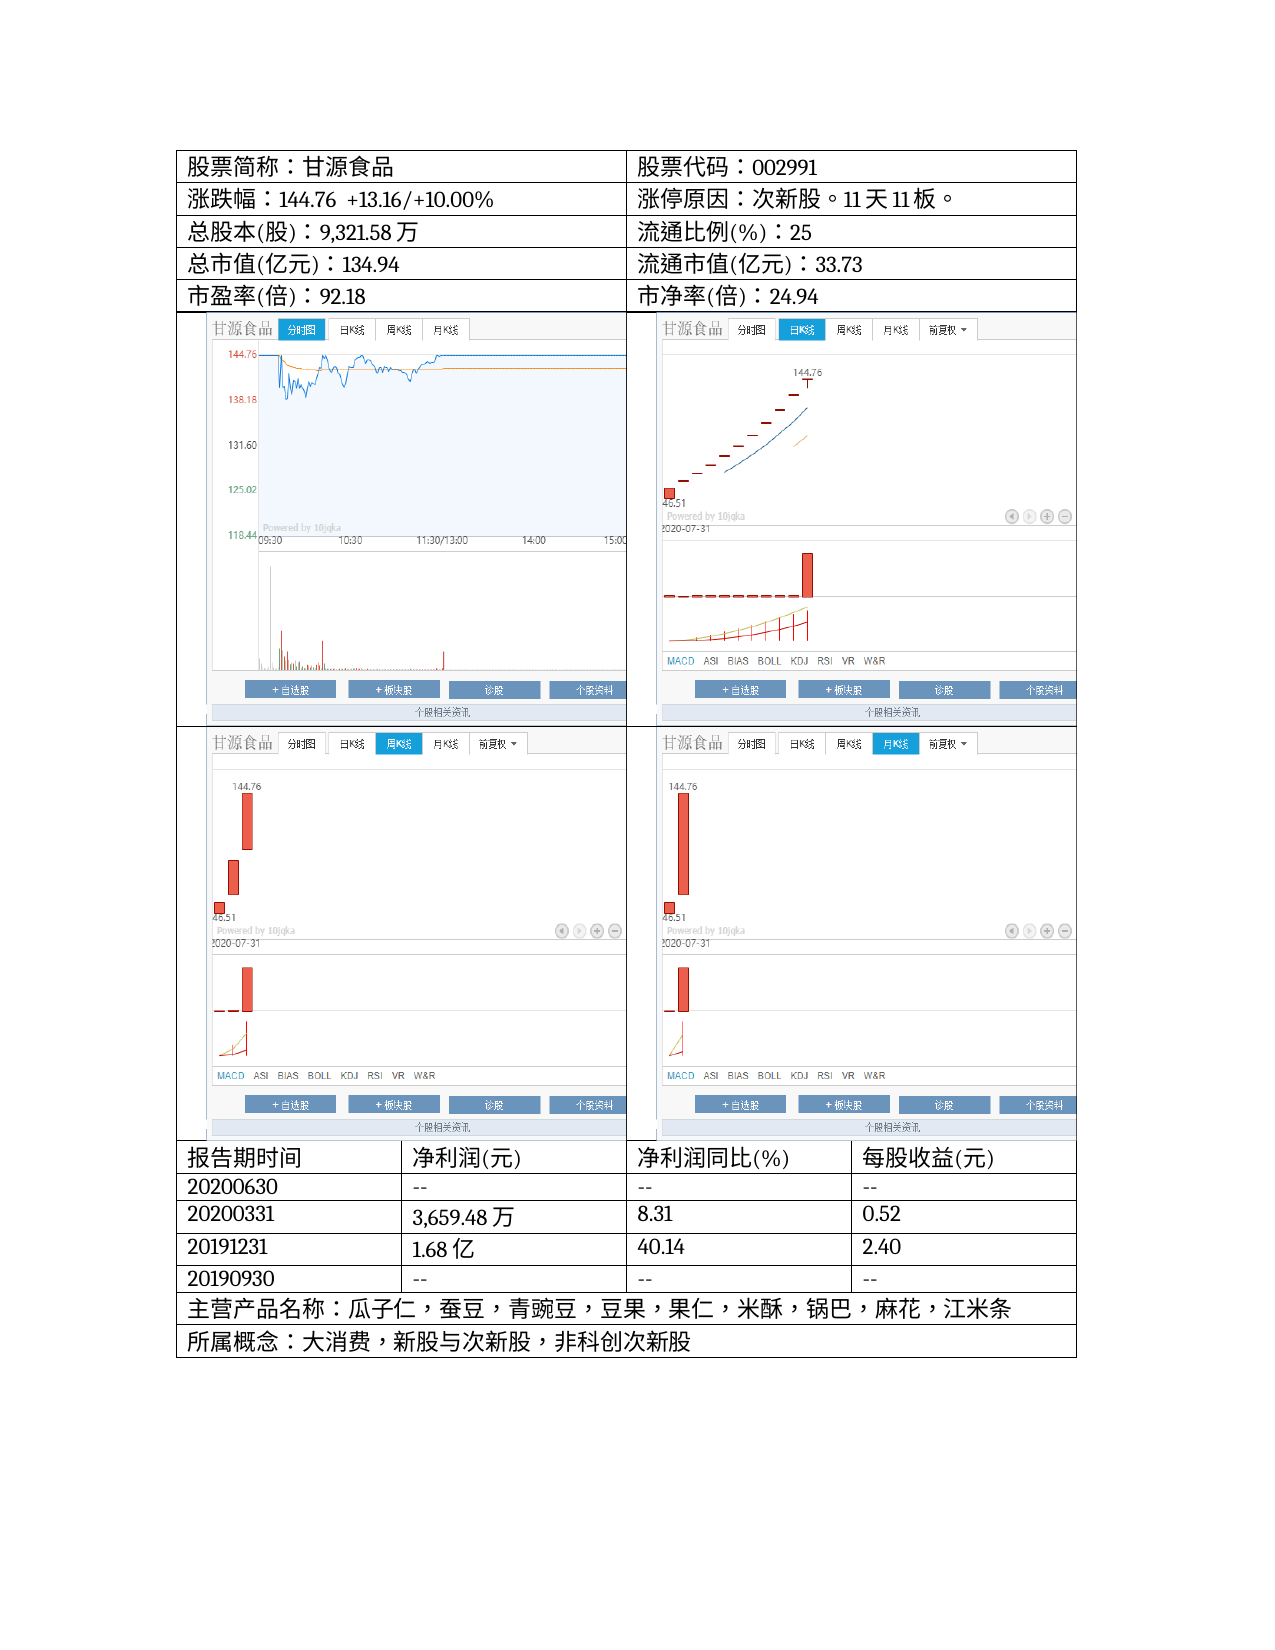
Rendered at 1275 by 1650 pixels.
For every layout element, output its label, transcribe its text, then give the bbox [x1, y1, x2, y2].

table_cell 流通市值(亿元)：33.73 [627, 248, 1076, 279]
table_cell [627, 313, 656, 726]
table_cell -- [852, 1266, 1076, 1292]
table_cell [177, 313, 206, 726]
table_cell 1.68亿 [402, 1234, 626, 1265]
table_cell 所属概念：大消费，新股与次新股，非科创次新股 [177, 1325, 1076, 1357]
table_cell 40.14 [627, 1234, 851, 1265]
picture [206, 727, 627, 1141]
table_header 股票代码：002991 [627, 151, 1076, 182]
table_cell -- [627, 1266, 851, 1292]
table_header 净利润(元) [402, 1141, 626, 1173]
table_cell 涨停原因：次新股。11天11板。 [627, 183, 1076, 214]
table_cell -- [402, 1174, 626, 1200]
table_cell -- [402, 1266, 626, 1292]
table_cell 2.40 [852, 1234, 1076, 1265]
table_cell 0.52 [852, 1201, 1076, 1232]
table_cell 20200630 [177, 1174, 401, 1200]
picture [656, 312, 1077, 726]
table_header 主营产品名称：瓜子仁，蚕豆，青豌豆，豆果，果仁，米酥，锅巴，麻花，江米条 [177, 1293, 1076, 1324]
table_cell 8.31 [627, 1201, 851, 1232]
table_cell 总股本(股)：9,321.58万 [177, 216, 626, 247]
table_cell 流通比例(%)：25 [627, 216, 1076, 247]
table_cell 涨跌幅：144.76 +13.16/+10.00% [177, 183, 626, 214]
table_header 净利润同比(%) [627, 1141, 851, 1173]
table_header 股票简称：甘源食品 [177, 151, 626, 182]
table_cell 20190930 [177, 1266, 401, 1292]
table_cell [627, 727, 656, 1140]
table_cell 市净率(倍)：24.94 [627, 280, 1076, 311]
picture [206, 312, 627, 726]
table_cell 20200331 [177, 1201, 401, 1232]
table_cell -- [852, 1174, 1076, 1200]
table_cell 总市值(亿元)：134.94 [177, 248, 626, 279]
table_header 报告期时间 [177, 1141, 401, 1173]
table_cell 3,659.48万 [402, 1201, 626, 1232]
table_cell 市盈率(倍)：92.18 [177, 280, 626, 311]
table_header 每股收益(元) [852, 1141, 1076, 1173]
picture [656, 727, 1077, 1141]
table_cell -- [627, 1174, 851, 1200]
table_cell [177, 727, 206, 1140]
table_cell 20191231 [177, 1234, 401, 1265]
